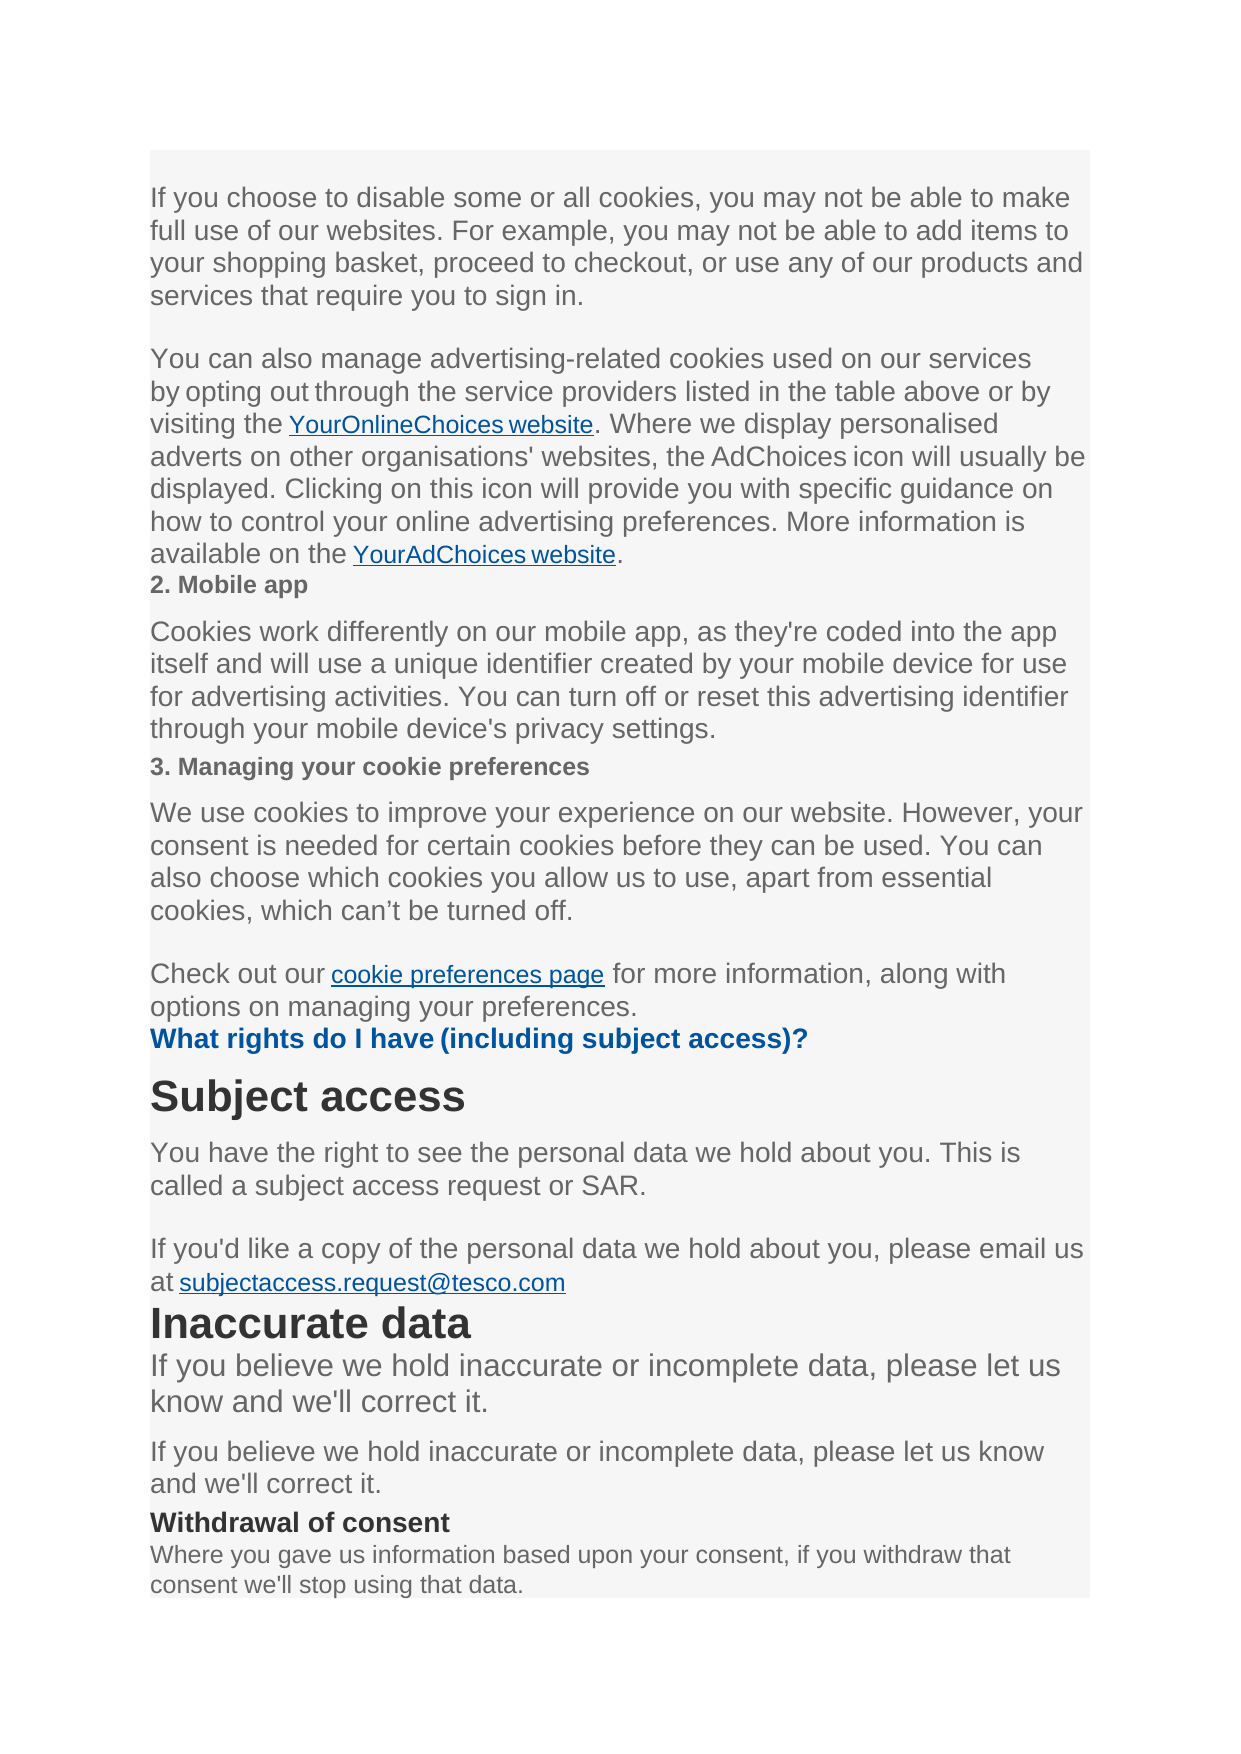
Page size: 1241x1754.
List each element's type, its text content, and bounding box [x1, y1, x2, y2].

text Check out our cookie preferences page for more information, along with options on managing your preferences. [150, 957, 1090, 1022]
text If you'd like a copy of the personal data we hold about you, please email us at subjectaccess.request@tesco.com [150, 1232, 1090, 1297]
text If you choose to disable some or all cookies, you may not be able to make full use of our websites. For example, you may not be able to add items to your shopping basket, proceed to checkout, or use any of our products and services that require you to sign in. [150, 181, 1090, 311]
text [150, 1538, 1090, 1598]
text You can also manage advertising-related cookies used on our services by opting out through the service providers listed in the table above or by visiting the YourOnlineChoices website. Where we display personalised adverts on other organisations' websites, the AdChoices icon will usually be displayed. Clicking on this icon will provide you with specific guidance on how to control your online advertising preferences. More information is available on the YourAdChoices website. [150, 342, 1090, 569]
text We use cookies to improve your experience on our website. However, your consent is needed for certain cookies before they can be used. You can also choose which cookies you allow us to use, apart from essential cookies, which can’t be turned off. [150, 796, 1090, 926]
text If you believe we hold inaccurate or incomplete data, please let us know and we'll correct it. [150, 1347, 1090, 1419]
text 3. Managing your cookie preferences [150, 751, 1090, 781]
text If you believe we hold inaccurate or incomplete data, please let us know and we'll correct it. [150, 1435, 1090, 1500]
text Cookies work differently on our mobile app, as they're coded into the app itself and will use a unique identifier created by your mobile device for use for advertising activities. You can turn off or reset this advertising identifier through your mobile device's privacy settings. [150, 615, 1090, 744]
text You have the right to see the personal data we hold about you. This is called a subject access request or SAR. [150, 1136, 1090, 1201]
text Withdrawal of consent [150, 1506, 1090, 1538]
text Subject access [150, 1070, 1090, 1121]
text 2. Mobile app [150, 569, 1090, 599]
text Inaccurate data [150, 1297, 1090, 1347]
text What rights do I have (including subject access)? [150, 1022, 1090, 1054]
